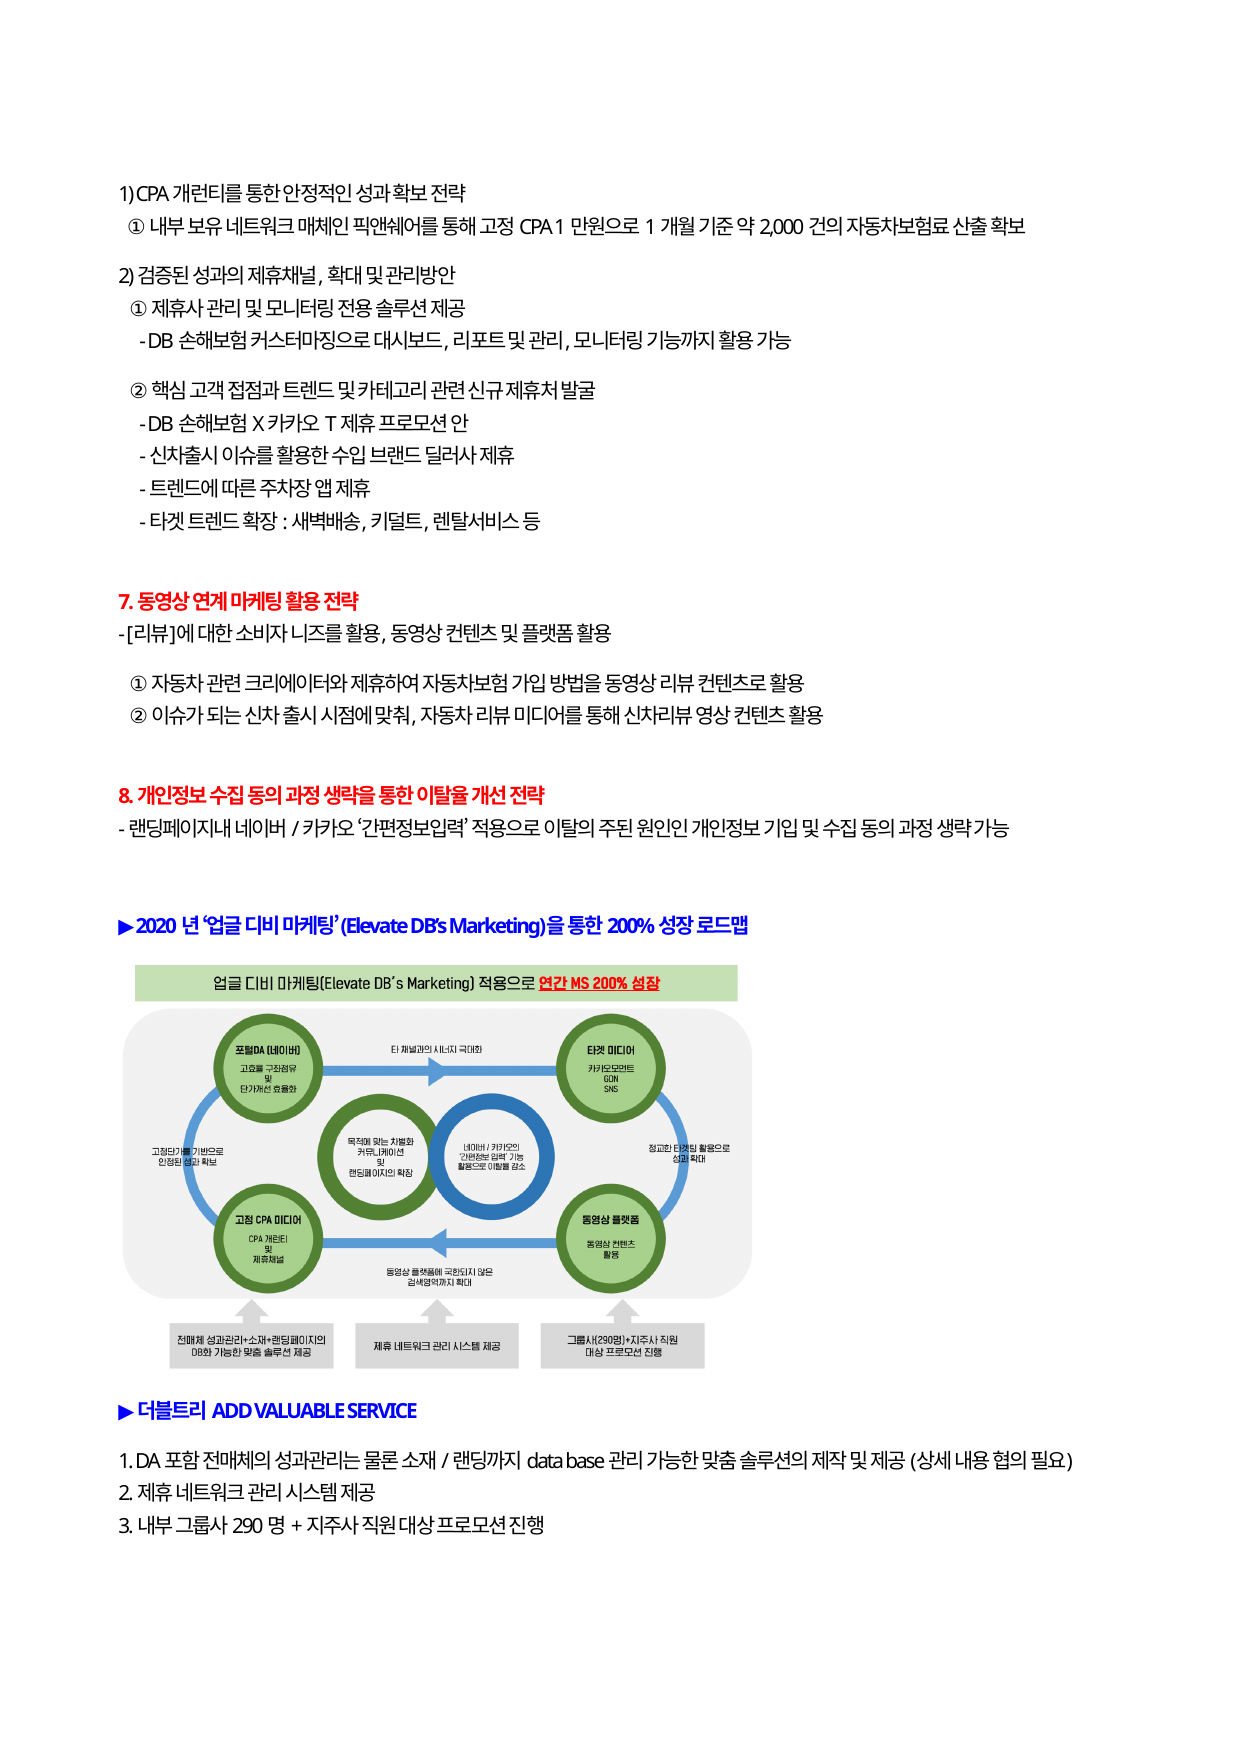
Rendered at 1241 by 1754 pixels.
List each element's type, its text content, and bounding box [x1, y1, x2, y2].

text - 타겟 트렌드 확장 : 새벽배송, 키덜트, 렌탈서비스 등 [118, 505, 1122, 535]
text - DB손해보험 커스터마징으로 대시보드, 리포트 및 관리, 모니터링 기능까지 활용 가능 [118, 325, 1122, 355]
text ▶ 더블트리 ADD VALUABLE SERVICE [118, 1394, 1122, 1425]
text - DB손해보험 X 카카오T 제휴 프로모션 안 [118, 407, 1122, 437]
text ① 제휴사 관리 및 모니터링 전용 솔루션 제공 [118, 292, 1122, 322]
text ② 핵심 고객 접점과 트렌드 및 카테고리 관련 신규 제휴처 발굴 [118, 374, 1122, 404]
text ① 내부 보유 네트워크 매체인 픽앤쉐어를 통해 고정 CPA 1만원으로 1개월 기준 약 2,000건의 자동차보험료 산출 확보 [118, 210, 1122, 240]
text 1. DA 포함 전매체의 성과관리는 물론 소재 / 랜딩까지 data base 관리 가능한 맞춤 솔루션의 제작 및 제공 (상세 내용 협의 필요) [118, 1444, 1122, 1474]
text 7. 동영상 연계 마케팅 활용 전략 [118, 585, 1122, 615]
text - [리뷰]에 대한 소비자 니즈를 활용, 동영상 컨텐츠 및 플랫폼 활용 [118, 618, 1122, 648]
text - 트렌드에 따른 주차장 앱 제휴 [118, 472, 1122, 502]
text ▶ 2020년 ‘업글 디비 마케팅’(Elevate DB’s Marketing)을 통한 200% 성장 로드맵 [118, 909, 1122, 939]
text - 신차출시 이슈를 활용한 수입 브랜드 딜러사 제휴 [118, 439, 1122, 470]
text 2. 제휴 네트워크 관리 시스템 제공 [118, 1477, 1122, 1507]
picture [118, 958, 758, 1376]
text ② 이슈가 되는 신차 출시 시점에 맞춰, 자동차 리뷰 미디어를 통해 신차리뷰 영상 컨텐츠 활용 [118, 700, 1122, 730]
text 3. 내부 그룹사 290명 + 지주사 직원 대상 프로모션 진행 [118, 1509, 1122, 1540]
text 8. 개인정보 수집 동의 과정 생략을 통한 이탈율 개선 전략 [118, 780, 1122, 810]
text ① 자동차 관련 크리에이터와 제휴하여 자동차보험 가입 방법을 동영상 리뷰 컨텐츠로 활용 [118, 667, 1122, 697]
text 2) 검증된 성과의 제휴채널, 확대 및 관리방안 [118, 259, 1122, 289]
text - 랜딩페이지내 네이버 / 카카오 ‘간편정보입력’ 적용으로 이탈의 주된 원인인 개인정보 기입 및 수집 동의 과정 생략 가능 [118, 812, 1122, 843]
text 1) CPA 개런티를 통한 안정적인 성과 확보 전략 [118, 177, 1122, 207]
